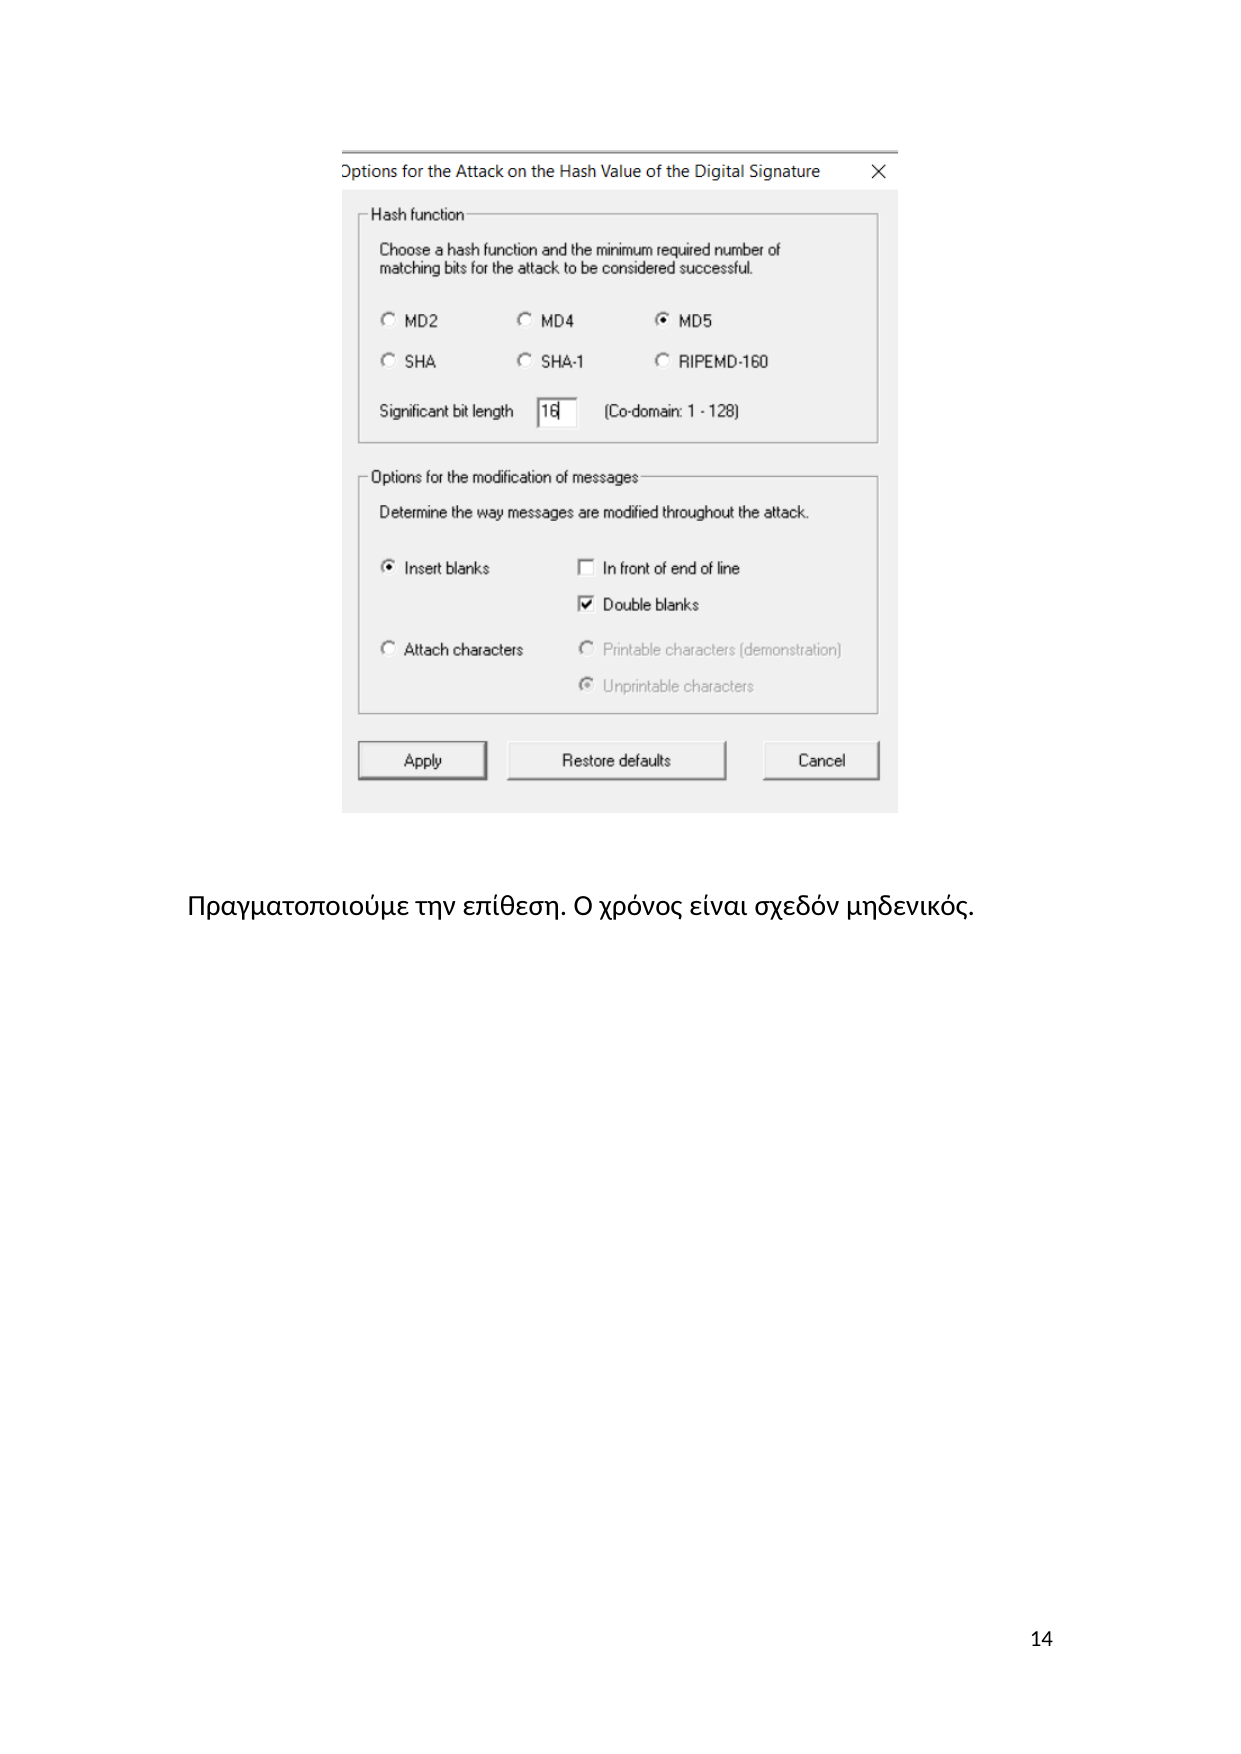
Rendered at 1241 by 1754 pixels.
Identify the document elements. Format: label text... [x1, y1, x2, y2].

picture [342, 150, 899, 813]
text Πραγματοποιούμε την επίθεση. Ο χρόνος είναι σχεδόν μηδενικός. [187, 887, 1053, 922]
